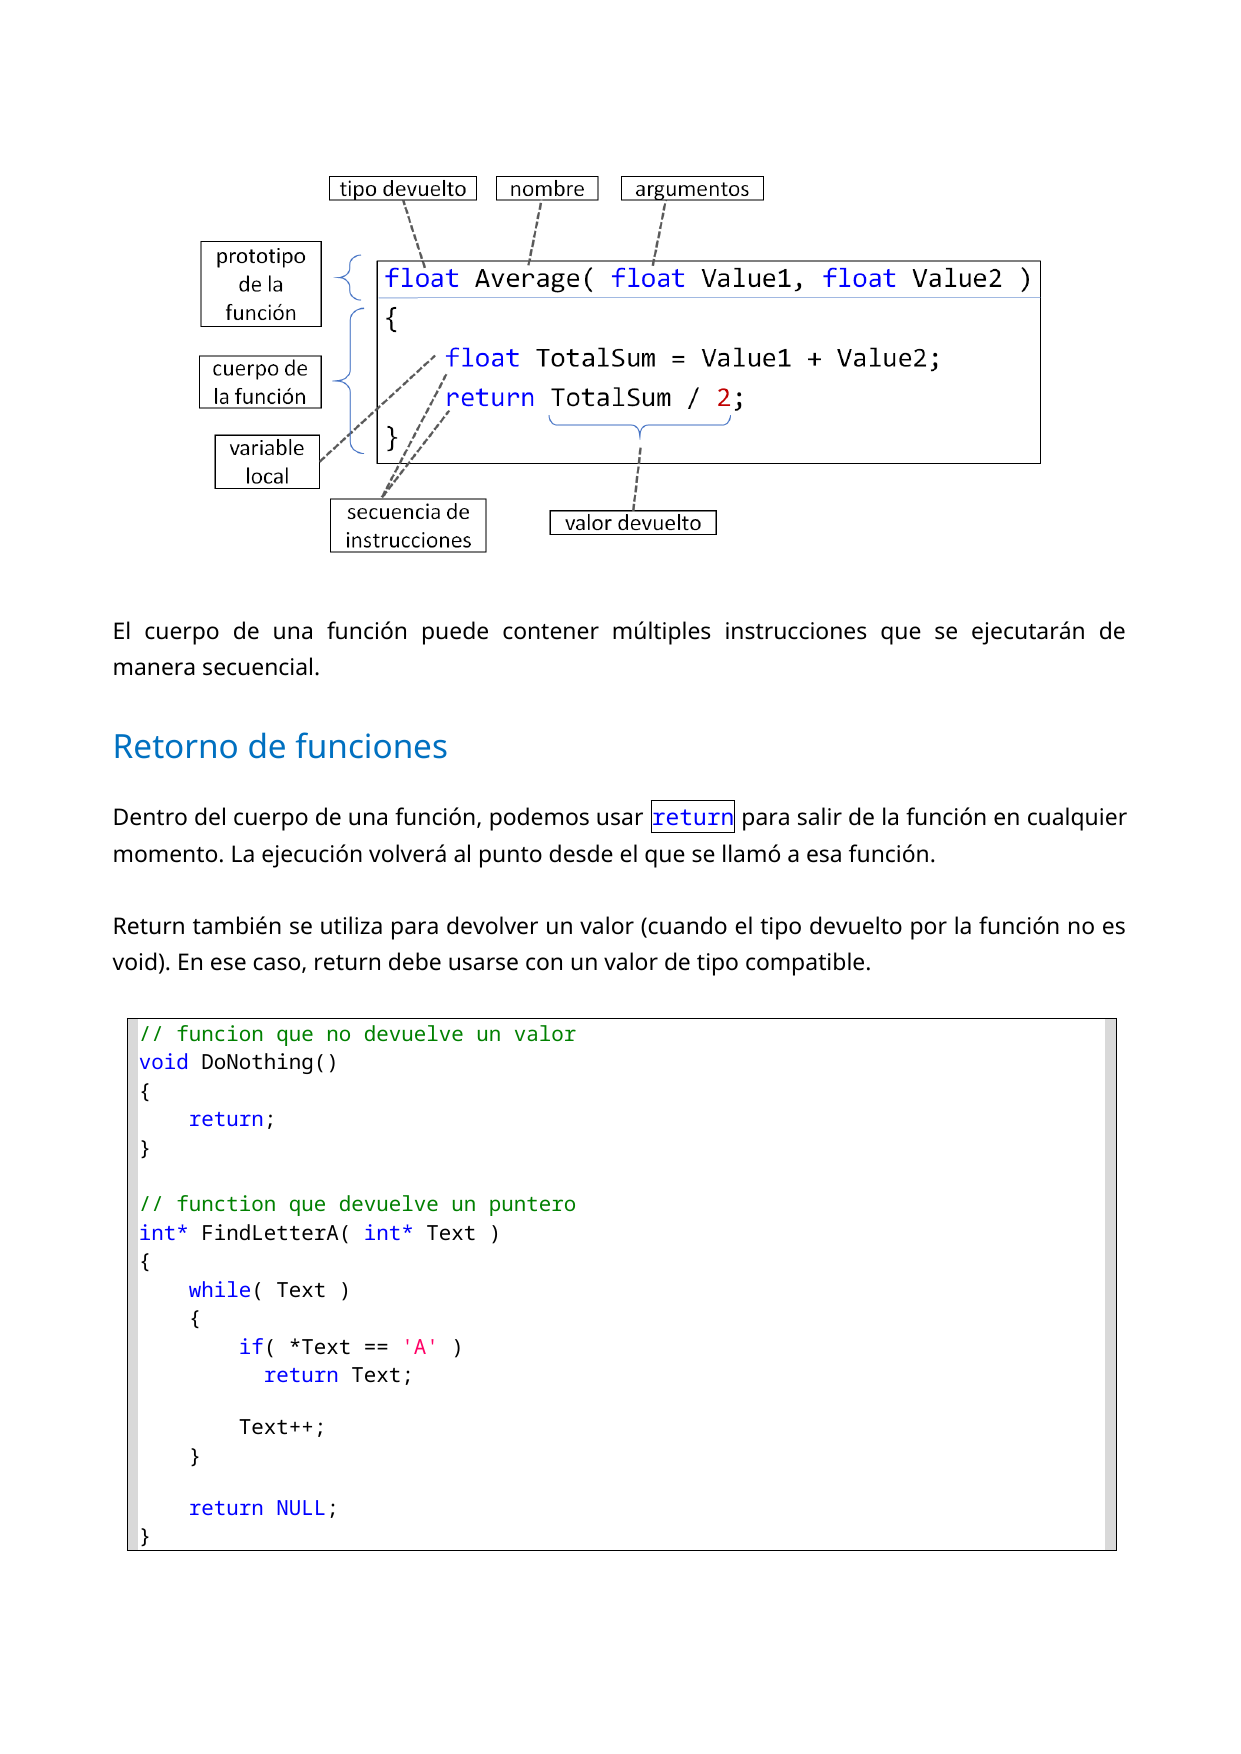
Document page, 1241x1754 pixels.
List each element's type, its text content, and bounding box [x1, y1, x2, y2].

text Return también se utiliza para devolver un valor (cuando el tipo devuelto por la función no es void). En ese caso, return debe usarse con un valor de tipo compatible. [112, 910, 1128, 977]
text Dentro del cuerpo de una función, podemos usar return para salir de la función en cualquier momento. La ejecución volverá al punto desde el que se llamó a esa función. [112, 800, 1128, 869]
text El cuerpo de una función puede contener múltiples instrucciones que se ejecutarán de manera secuencial. [112, 615, 1128, 682]
subtitle Retorno de funciones [112, 723, 1128, 768]
picture [169, 150, 1071, 576]
